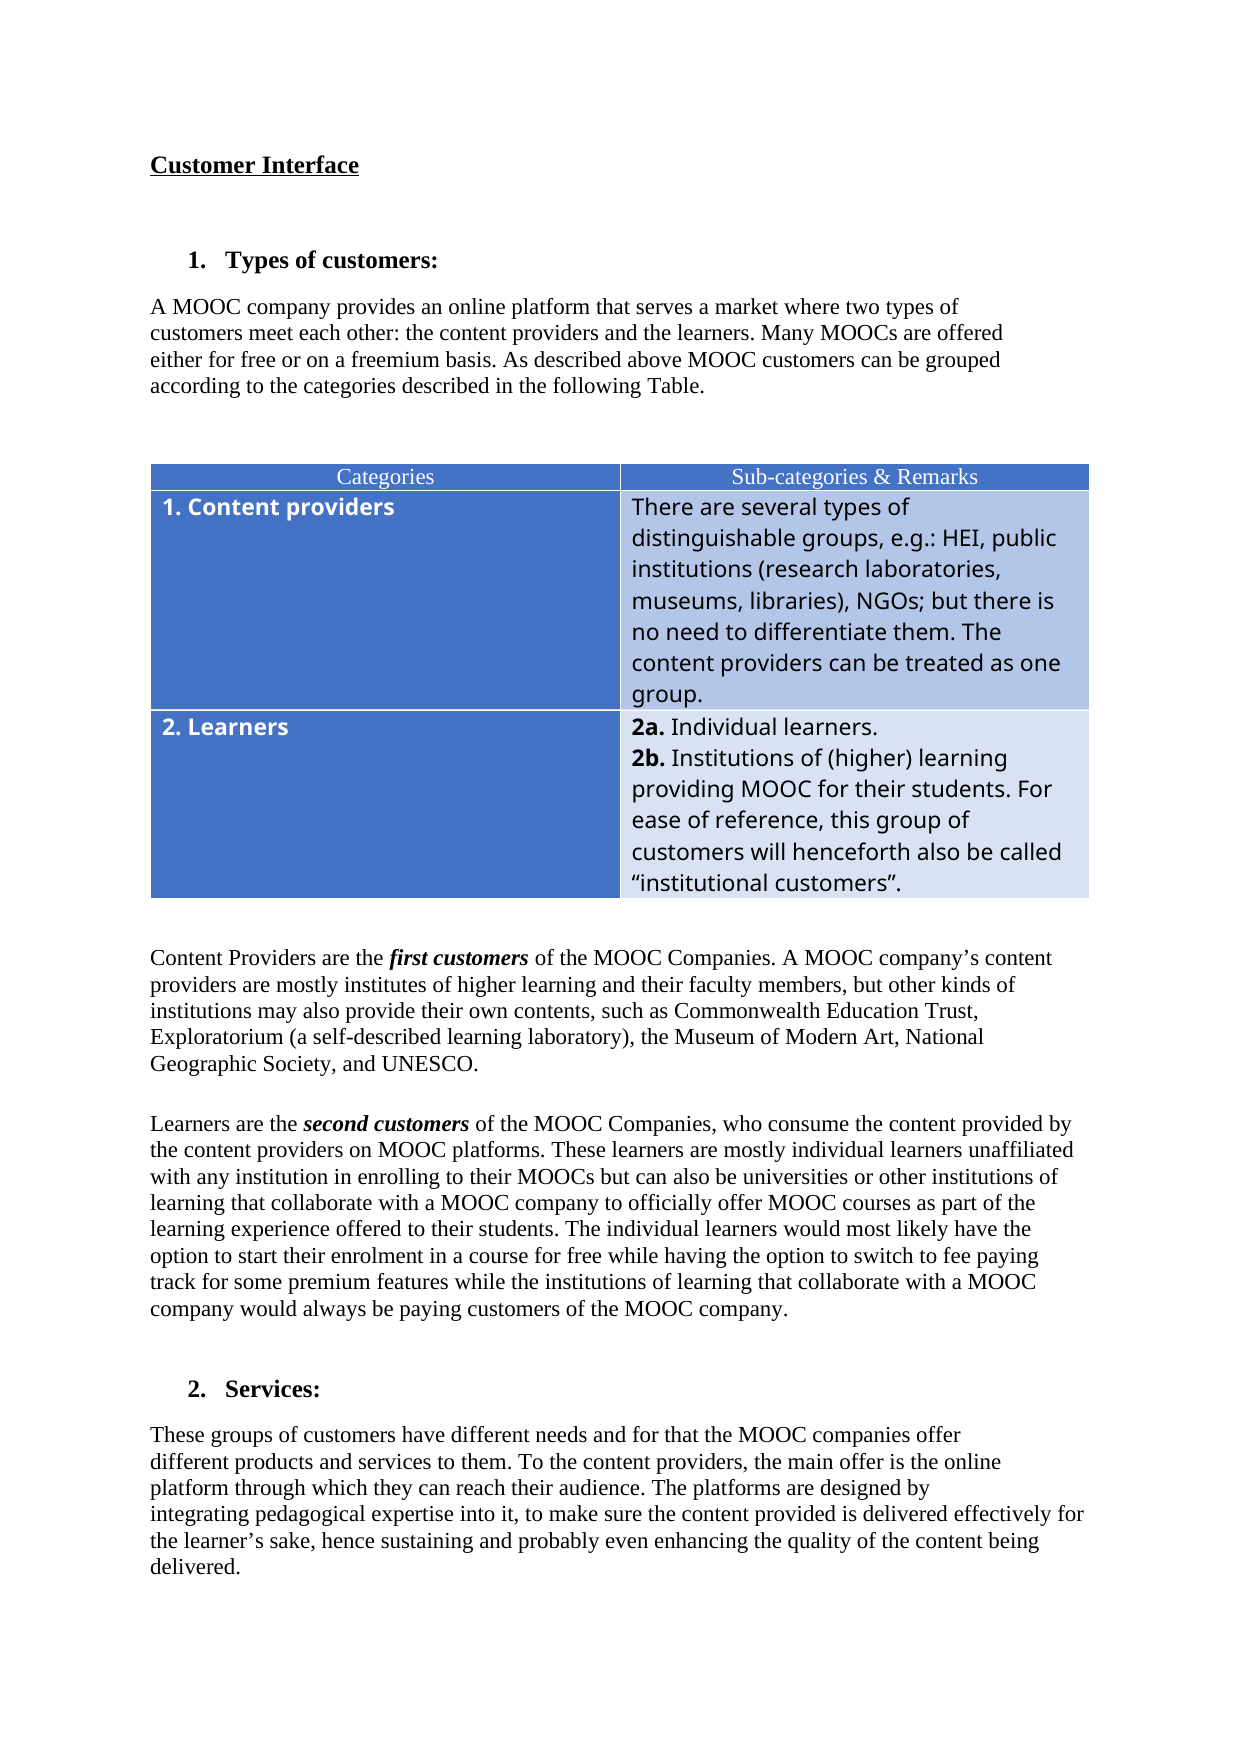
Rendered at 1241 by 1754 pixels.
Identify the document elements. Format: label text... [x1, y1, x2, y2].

table_header Sub-categories & Remarks [621, 464, 1089, 490]
table_header Categories [151, 464, 620, 490]
text Customer Interface [150, 150, 1090, 179]
table_cell 2. Learners [151, 711, 620, 898]
text A MOOC company provides an online platform that serves a market where two types of [150, 293, 1090, 319]
table_cell There are several types of distinguishable groups, e.g.: HEI, public institutions (research laboratories, museums, libraries), NGOs; but there is no need to differentiate them. The content providers can be treated as one group. [621, 491, 1089, 709]
text These groups of customers have different needs and for that the MOOC companies offer [150, 1421, 1090, 1448]
text platform through which they can reach their audience. The platforms are designed by [150, 1474, 1090, 1500]
text integrating pedagogical expertise into it, to make sure the content provided is delivered effectively for the learner’s sake, hence sustaining and probably even enhancing the quality of the content being delivered. [150, 1500, 1090, 1579]
text either for free or on a freemium basis. As described above MOOC customers can be grouped [150, 346, 1090, 372]
list Services: [187, 1374, 1090, 1402]
text Learners are the second customers of the MOOC Companies, who consume the content provided by the content providers on MOOC platforms. These learners are mostly individual learners unaffiliated with any institution in enrolling to their MOOCs but can also be universities or other institutions of learning that collaborate with a MOOC company to officially offer MOOC courses as part of the learning experience offered to their students. The individual learners would most likely have the option to start their enrolment in a course for free while having the option to switch to fee paying track for some premium features while the institutions of learning that collaborate with a MOOC company would always be paying customers of the MOOC company. [150, 1110, 1090, 1321]
text different products and services to them. To the content providers, the main offer is the online [150, 1448, 1090, 1474]
text according to the categories described in the following Table. [150, 372, 1090, 398]
table_cell 2a. Individual learners. 2b. Institutions of (higher) learning providing MOOC for their students. For ease of reference, this group of customers will henceforth also be called “institutional customers”. [621, 711, 1089, 898]
table_cell 1. Content providers [151, 491, 620, 709]
text customers meet each other: the content providers and the learners. Many MOOCs are offered [150, 319, 1090, 346]
list Types of customers: [187, 245, 1090, 274]
text Content Providers are the first customers of the MOOC Companies. A MOOC company’s content providers are mostly institutes of higher learning and their faculty members, but other kinds of institutions may also provide their own contents, such as Commonwealth Education Trust, Exploratorium (a self-described learning laboratory), the Museum of Modern Art, National Geographic Society, and UNESCO. [150, 944, 1090, 1076]
